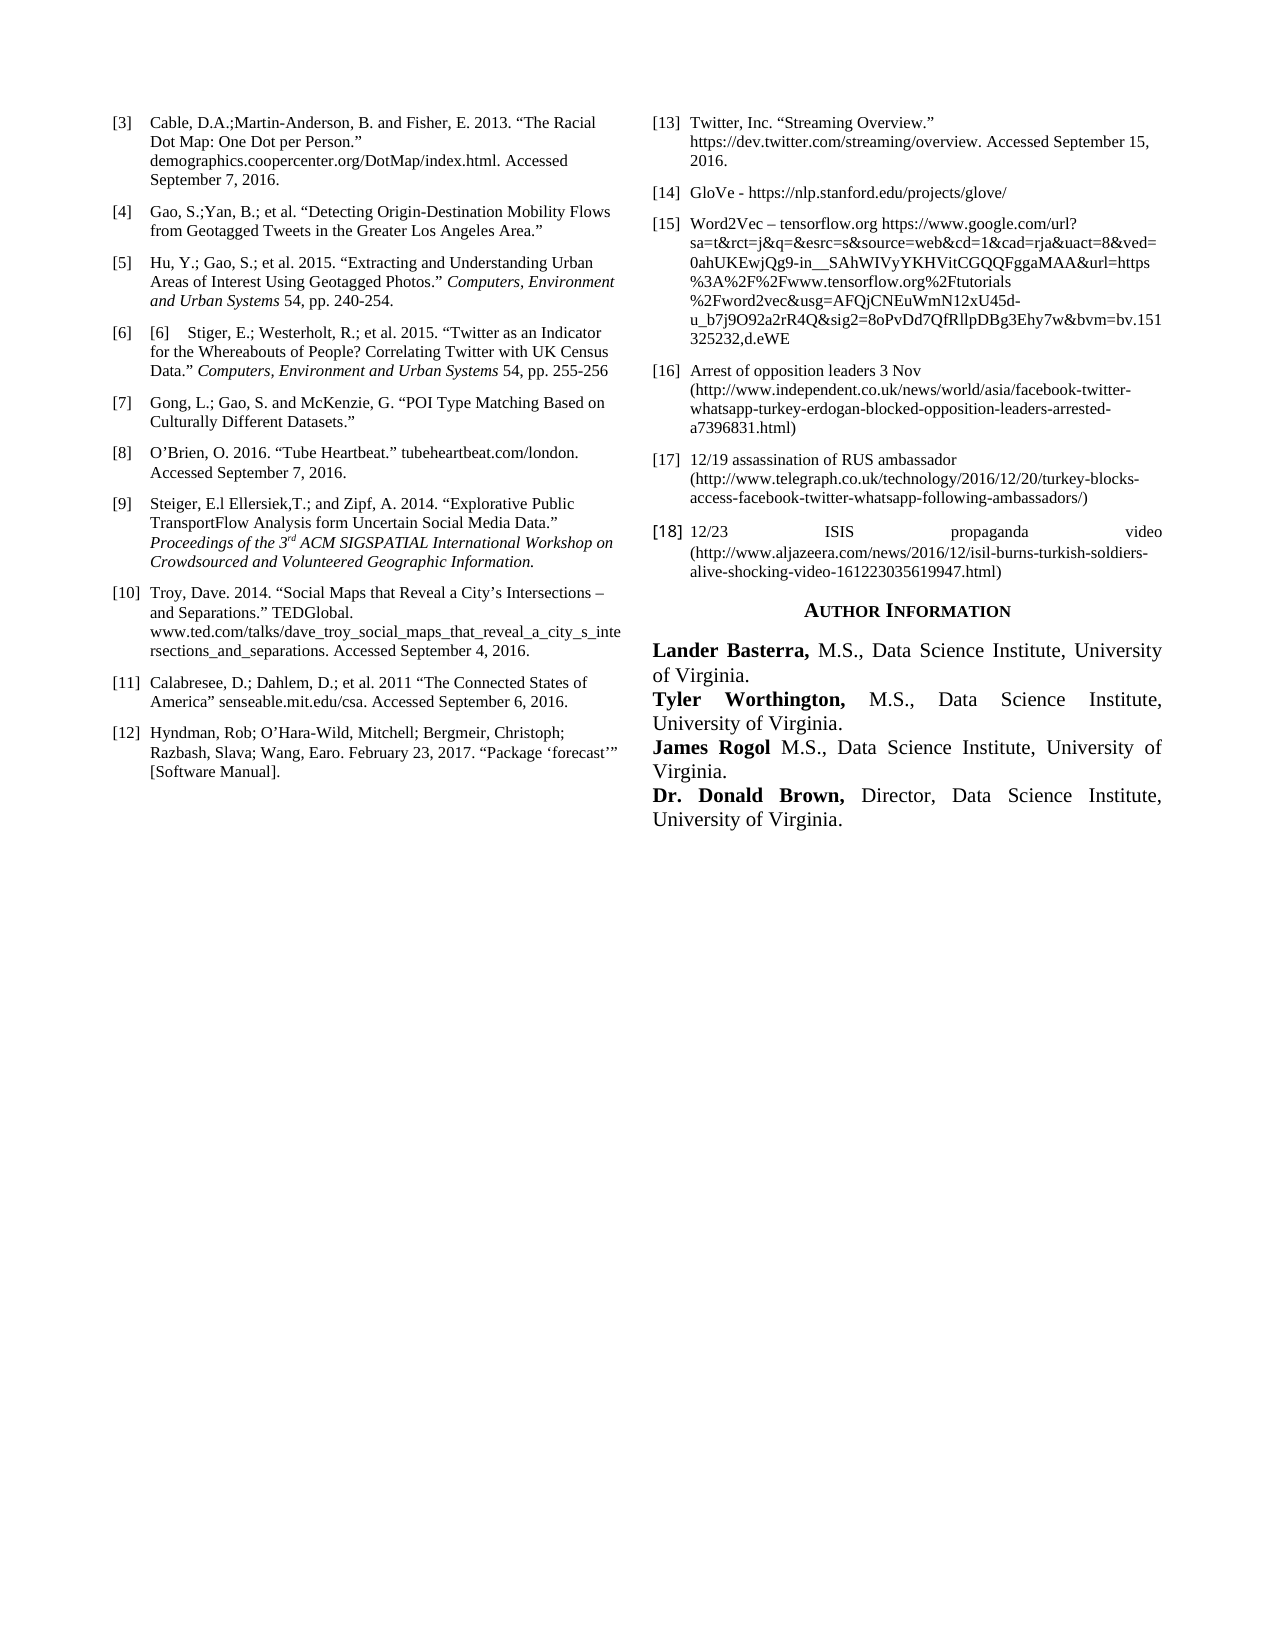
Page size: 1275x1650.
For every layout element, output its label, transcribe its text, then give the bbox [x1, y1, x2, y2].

text Steiger, E.l Ellersiek,T.; and Zipf, A. 2014. “Explorative Public TransportFlow Analysis form Uncertain Social Media Data.” Proceedings of the 3rd ACM SIGSPATIAL International Workshop on Crowdsourced and Volunteered Geographic Information. [112, 494, 622, 571]
text Arrest of opposition leaders 3 Nov (http://www.independent.co.uk/news/world/asia/facebook-twitter-whatsapp-turkey-erdogan-blocked-opposition-leaders-arrested-a7396831.html) [652, 361, 1162, 437]
text Hu, Y.; Gao, S.; et al. 2015. “Extracting and Understanding Urban Areas of Interest Using Geotagged Photos.” Computers, Environment and Urban Systems 54, pp. 240-254. [112, 252, 622, 310]
text O’Brien, O. 2016. “Tube Heartbeat.” tubeheartbeat.com/london. Accessed September 7, 2016. [112, 443, 622, 482]
text Lander Basterra, M.S., Data Science Institute, University of Virginia. [652, 638, 1162, 687]
text Hyndman, Rob; O’Hara-Wild, Mitchell; Bergmeir, Christoph; Razbash, Slava; Wang, Earo. February 23, 2017. “Package ‘forecast’” [Software Manual]. [112, 723, 622, 781]
text Cable, D.A.;Martin-Anderson, B. and Fisher, E. 2013. “The Racial Dot Map: One Dot per Person.” demographics.coopercenter.org/DotMap/index.html. Accessed September 7, 2016. [112, 112, 622, 189]
text Gong, L.; Gao, S. and McKenzie, G. “POI Type Matching Based on Culturally Different Datasets.” [112, 392, 622, 431]
text Calabresee, D.; Dahlem, D.; et al. 2011 “The Connected States of America” senseable.mit.edu/csa. Accessed September 6, 2016. [112, 672, 622, 711]
text Gao, S.;Yan, B.; et al. “Detecting Origin-Destination Mobility Flows from Geotagged Tweets in the Greater Los Angeles Area.” [112, 202, 622, 240]
text Troy, Dave. 2014. “Social Maps that Reveal a City’s Intersections – and Separations.” TEDGlobal. www.ted.com/talks/dave_troy_social_maps_that_reveal_a_city_s_intersections_and_separations. Accessed September 4, 2016. [112, 583, 622, 660]
text GloVe - https://nlp.stanford.edu/projects/glove/ [652, 182, 1162, 202]
text [6] Stiger, E.; Westerholt, R.; et al. 2015. “Twitter as an Indicator for the Whereabouts of People? Correlating Twitter with UK Census Data.” Computers, Environment and Urban Systems 54, pp. 255-256 [112, 322, 622, 380]
text James Rogol M.S., Data Science Institute, University of Virginia. [652, 735, 1162, 783]
text Twitter, Inc. “Streaming Overview.” https://dev.twitter.com/streaming/overview. Accessed September 15, 2016. [652, 112, 1162, 170]
subtitle Author Information [652, 598, 1162, 622]
text Word2Vec – tensorflow.org https://www.google.com/url?sa=t&rct=j&q=&esrc=s&source=web&cd=1&cad=rja&uact=8&ved=0ahUKEwjQg9-in__SAhWIVyYKHVitCGQQFggaMAA&url=https%3A%2F%2Fwww.tensorflow.org%2Ftutorials%2Fword2vec&usg=AFQjCNEuWmN12xU45d-u_b7j9O92a2rR4Q&sig2=8oPvDd7QfRllpDBg3Ehy7w&bvm=bv.151325232,d.eWE [652, 214, 1162, 348]
text Dr. Donald Brown, Director, Data Science Institute, University of Virginia. [652, 783, 1162, 831]
text 12/23 ISIS propaganda video (http://www.aljazeera.com/news/2016/12/isil-burns-turkish-soldiers-alive-shocking-video-161223035619947.html) [652, 520, 1162, 581]
text 12/19 assassination of RUS ambassador (http://www.telegraph.co.uk/technology/2016/12/20/turkey-blocks-access-facebook-twitter-whatsapp-following-ambassadors/) [652, 450, 1162, 507]
text Tyler Worthington, M.S., Data Science Institute, University of Virginia. [652, 687, 1162, 735]
